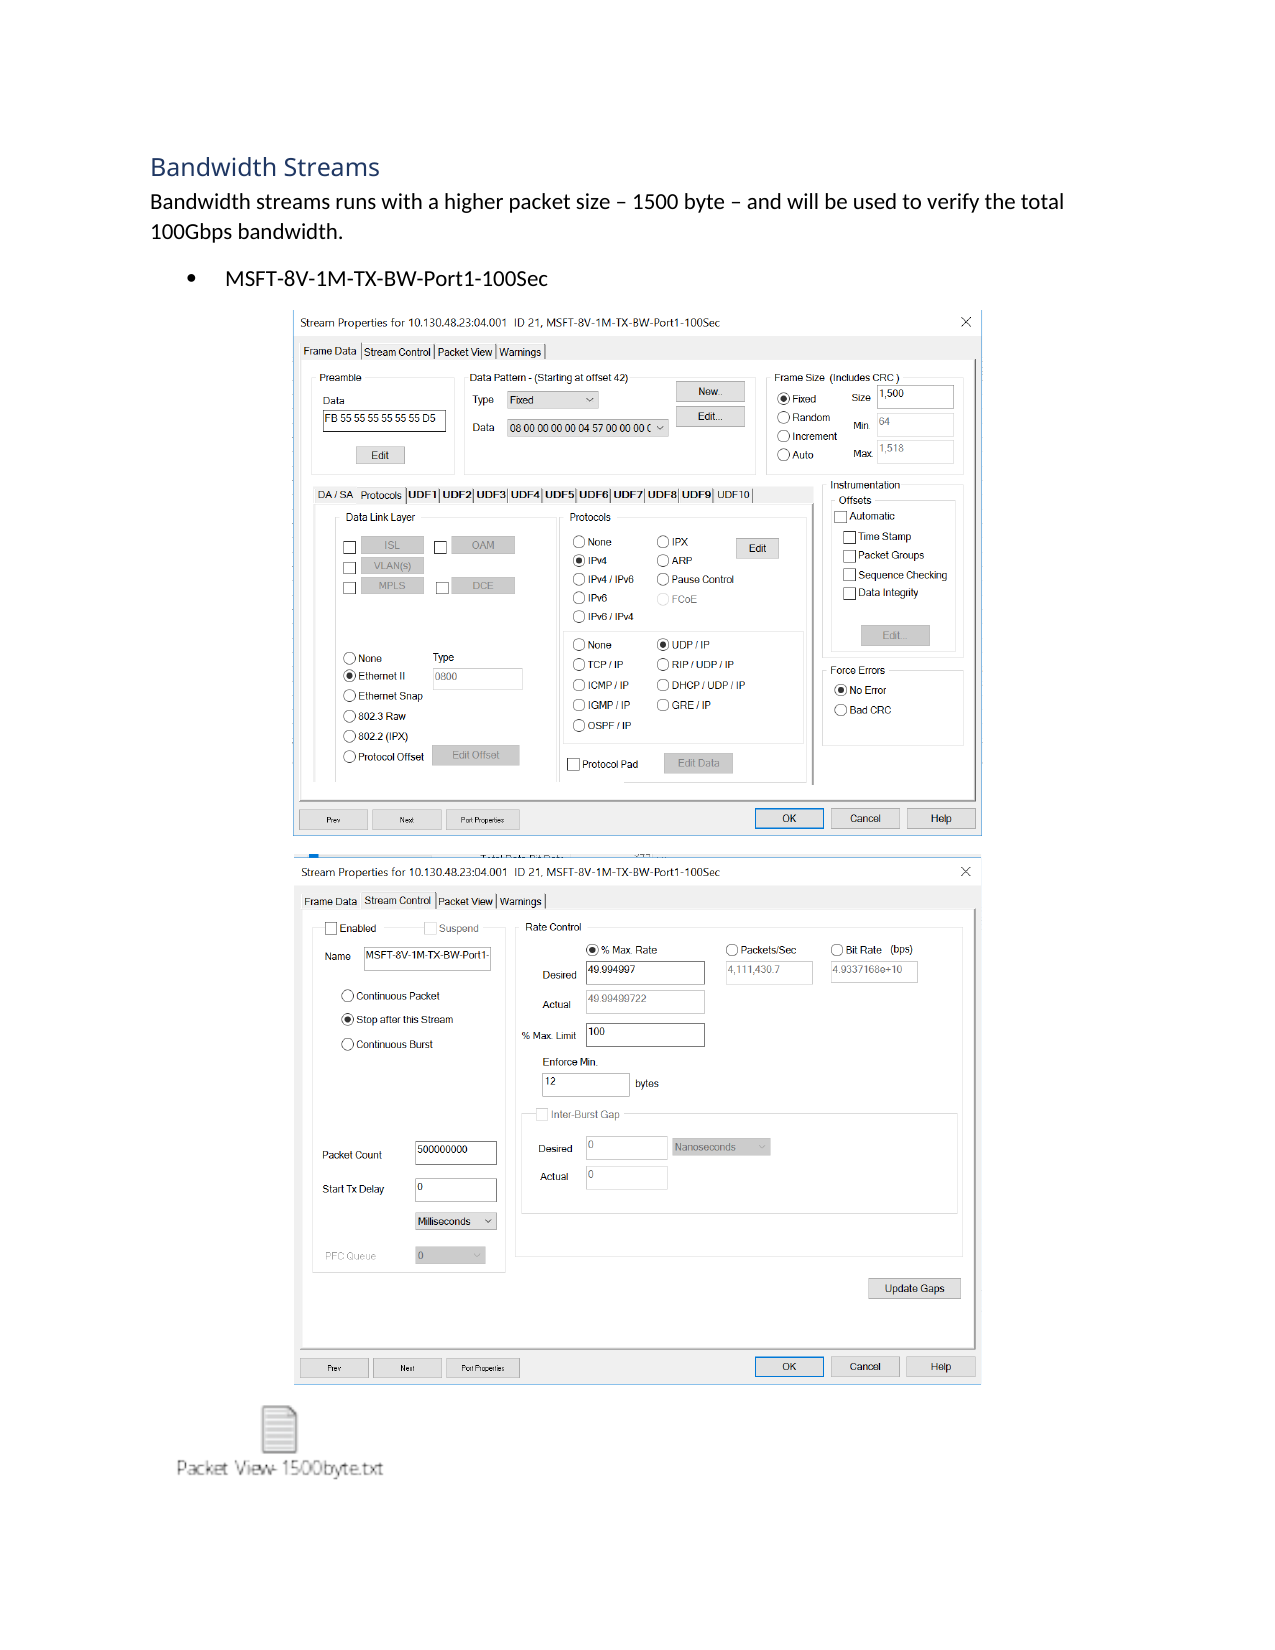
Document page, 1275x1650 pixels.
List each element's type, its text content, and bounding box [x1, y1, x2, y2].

picture [294, 854, 982, 1386]
text Bandwidth streams runs with a higher packet size – 1500 byte – and will be used to verify the total 100Gbps bandwidth. [150, 187, 1125, 245]
list MSFT-8V-1M-TX-BW-Port1-100Sec [187, 264, 1125, 292]
picture [292, 310, 983, 836]
subtitle Bandwidth Streams [150, 150, 1125, 184]
